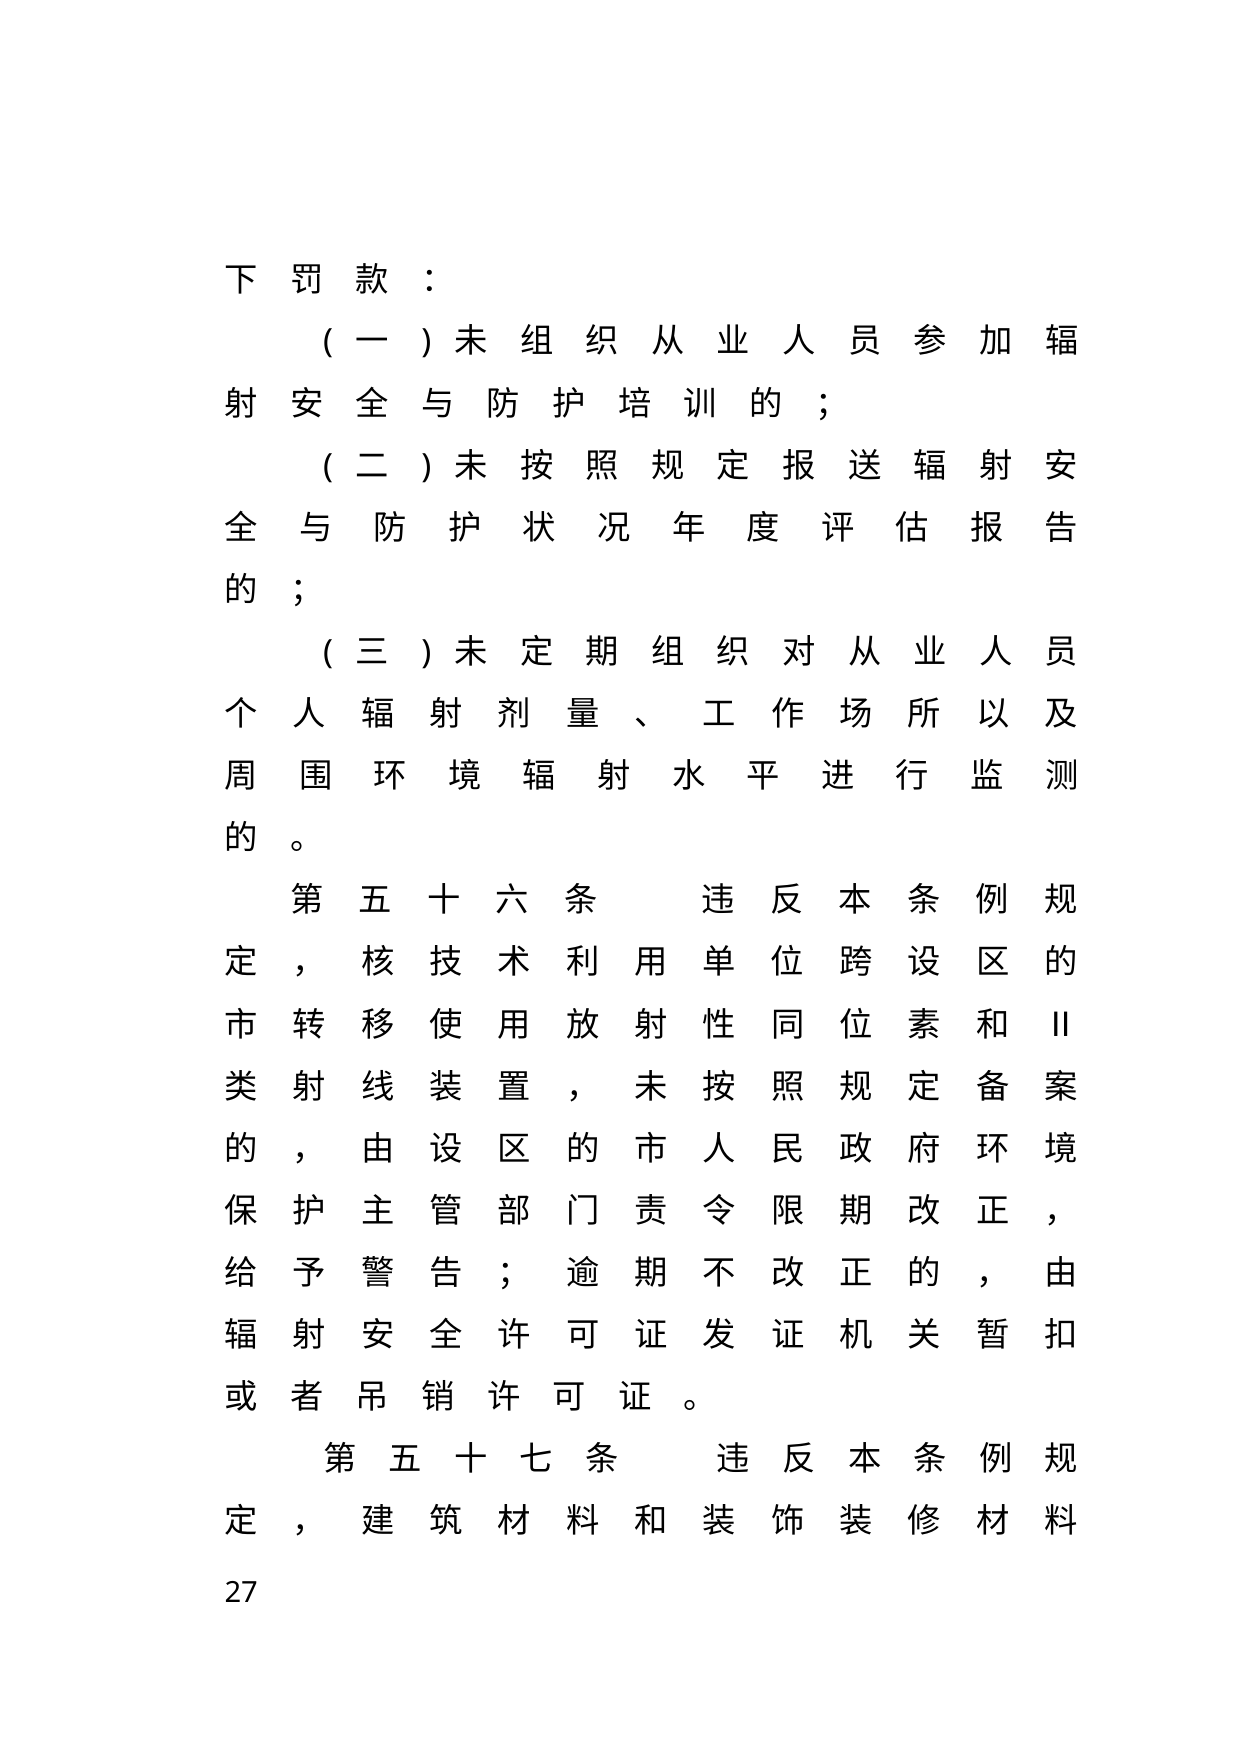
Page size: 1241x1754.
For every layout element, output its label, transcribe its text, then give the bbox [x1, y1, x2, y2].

text 第五十六条 违反本条例规定，核技术利用单位跨设区的市转移使用放射性同位素和Ⅱ类射线装置，未按照规定备案的，由设区的市人民政府环境保护主管部门责令限期改正，给予警告；逾期不改正的，由辐射安全许可证发证机关暂扣或者吊销许可证。 [224, 866, 1110, 1425]
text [224, 1425, 1110, 1549]
text (二)未按照规定报送辐射安全与防护状况年度评估报告的； [224, 432, 1110, 618]
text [224, 245, 1110, 307]
text (一)未组织从业人员参加辐射安全与防护培训的； [224, 307, 1110, 432]
text (三)未定期组织对从业人员个人辐射剂量、工作场所以及周围环境辐射水平进行监测的。 [224, 618, 1110, 866]
